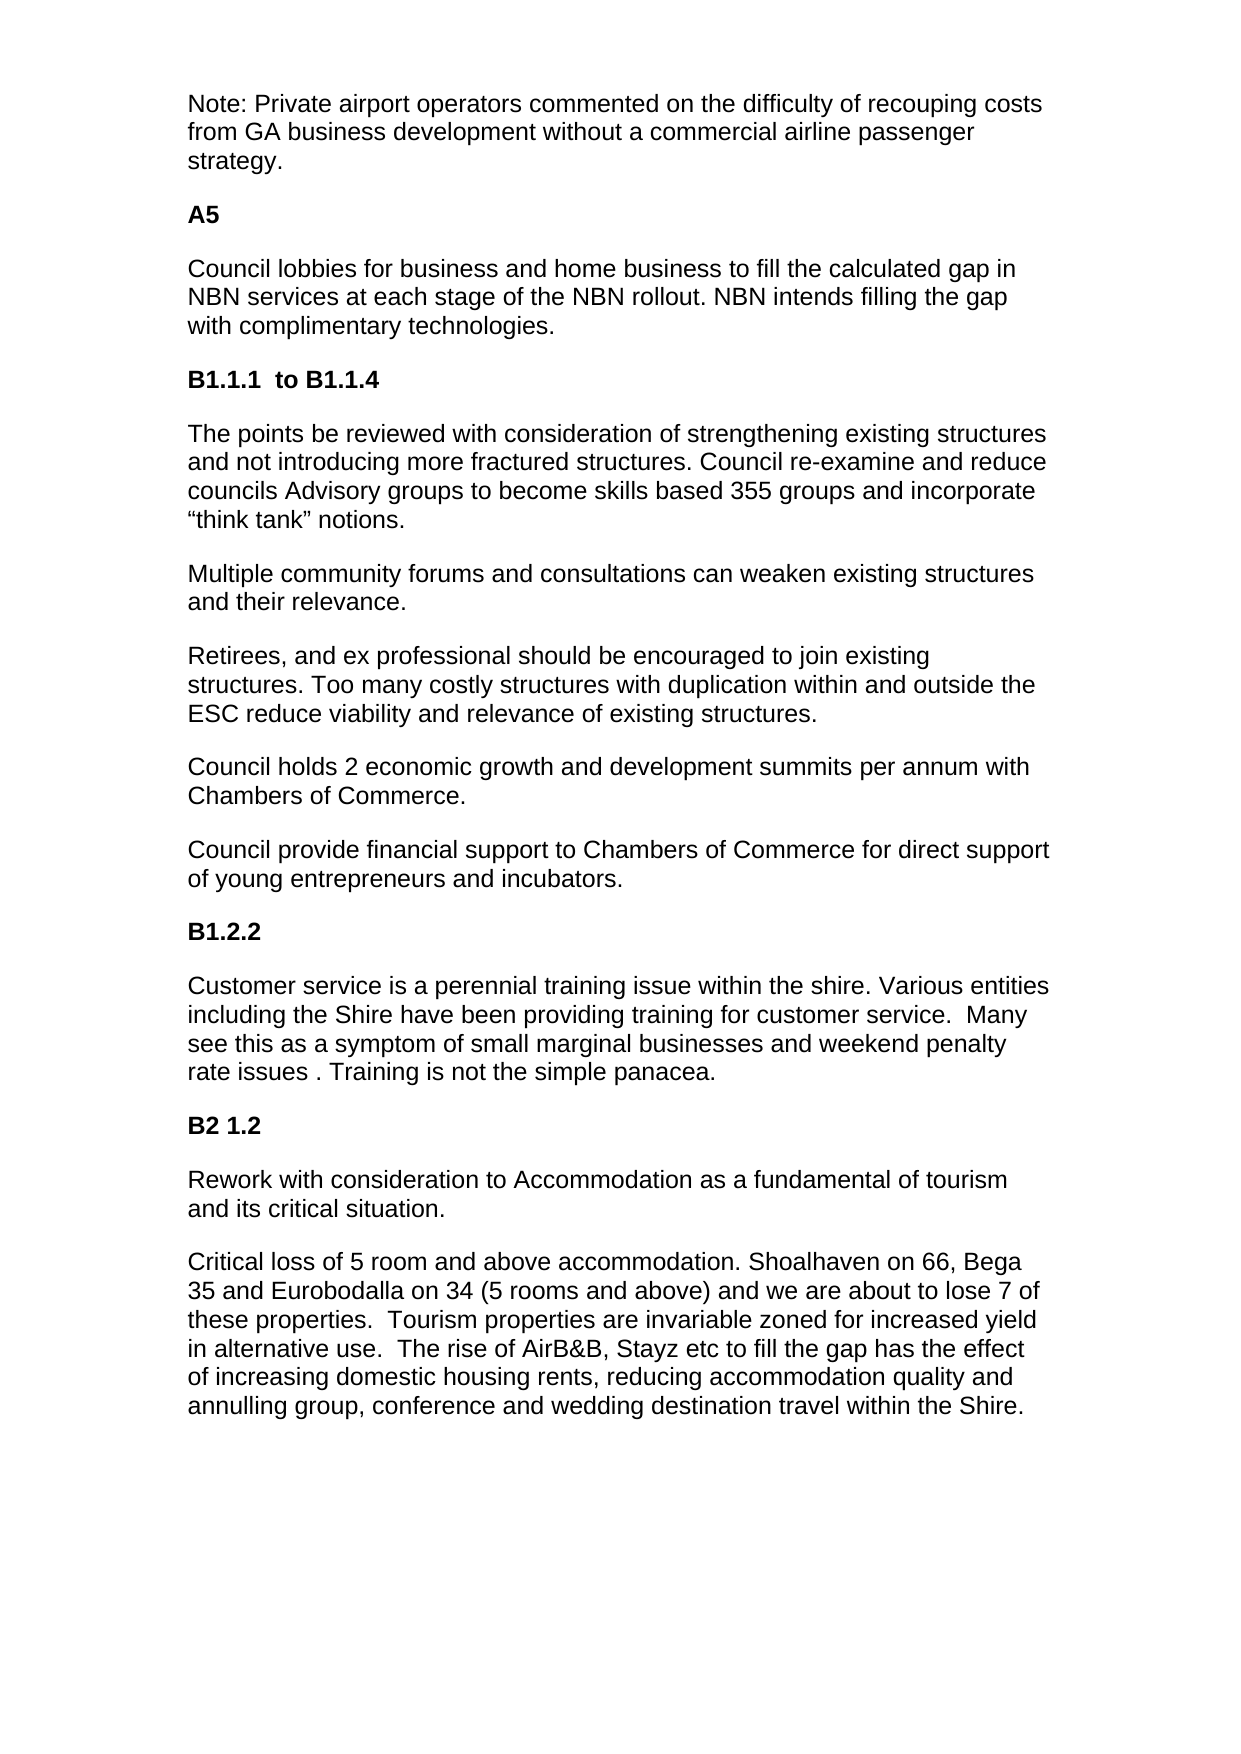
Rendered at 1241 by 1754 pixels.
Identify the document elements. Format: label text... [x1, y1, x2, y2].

text Critical loss of 5 room and above accommodation. Shoalhaven on 66, Bega 35 and Eurobodalla on 34 (5 rooms and above) and we are about to lose 7 of these properties. Tourism properties are invariable zoned for increased yield in alternative use. The rise of AirB&B, Stayz etc to fill the gap has the effect of increasing domestic housing rents, reducing accommodation quality and annulling group, conference and wedding destination travel within the Shire. [187, 1247, 1053, 1420]
text Council lobbies for business and home business to fill the calculated gap in NBN services at each stage of the NBN rollout. NBN intends filling the gap with complimentary technologies. [187, 254, 1053, 340]
text Council provide financial support to Chambers of Commerce for direct support of young entrepreneurs and incubators. [187, 835, 1053, 892]
text Retirees, and ex professional should be encouraged to join existing structures. Too many costly structures with duplication within and outside the ESC reduce viability and relevance of existing structures. [187, 641, 1053, 727]
text B1.2.2 [187, 917, 1053, 946]
text B1.1.1 to B1.1.4 [187, 365, 1053, 394]
text Council holds 2 economic growth and development summits per annum with Chambers of Commerce. [187, 752, 1053, 810]
text B2 1.2 [187, 1111, 1053, 1140]
text A5 [187, 200, 1053, 229]
text Note: Private airport operators commented on the difficulty of recouping costs from GA business development without a commercial airline passenger strategy. [187, 89, 1053, 175]
text Customer service is a perennial training issue within the shire. Various entities including the Shire have been providing training for customer service. Many see this as a symptom of small marginal businesses and weekend penalty rate issues . Training is not the simple panacea. [187, 971, 1053, 1086]
text Multiple community forums and consultations can weaken existing structures and their relevance. [187, 559, 1053, 616]
text Rework with consideration to Accommodation as a fundamental of tourism and its critical situation. [187, 1165, 1053, 1222]
text The points be reviewed with consideration of strengthening existing structures and not introducing more fractured structures. Council re-examine and reduce councils Advisory groups to become skills based 355 groups and incorporate “think tank” notions. [187, 419, 1053, 534]
